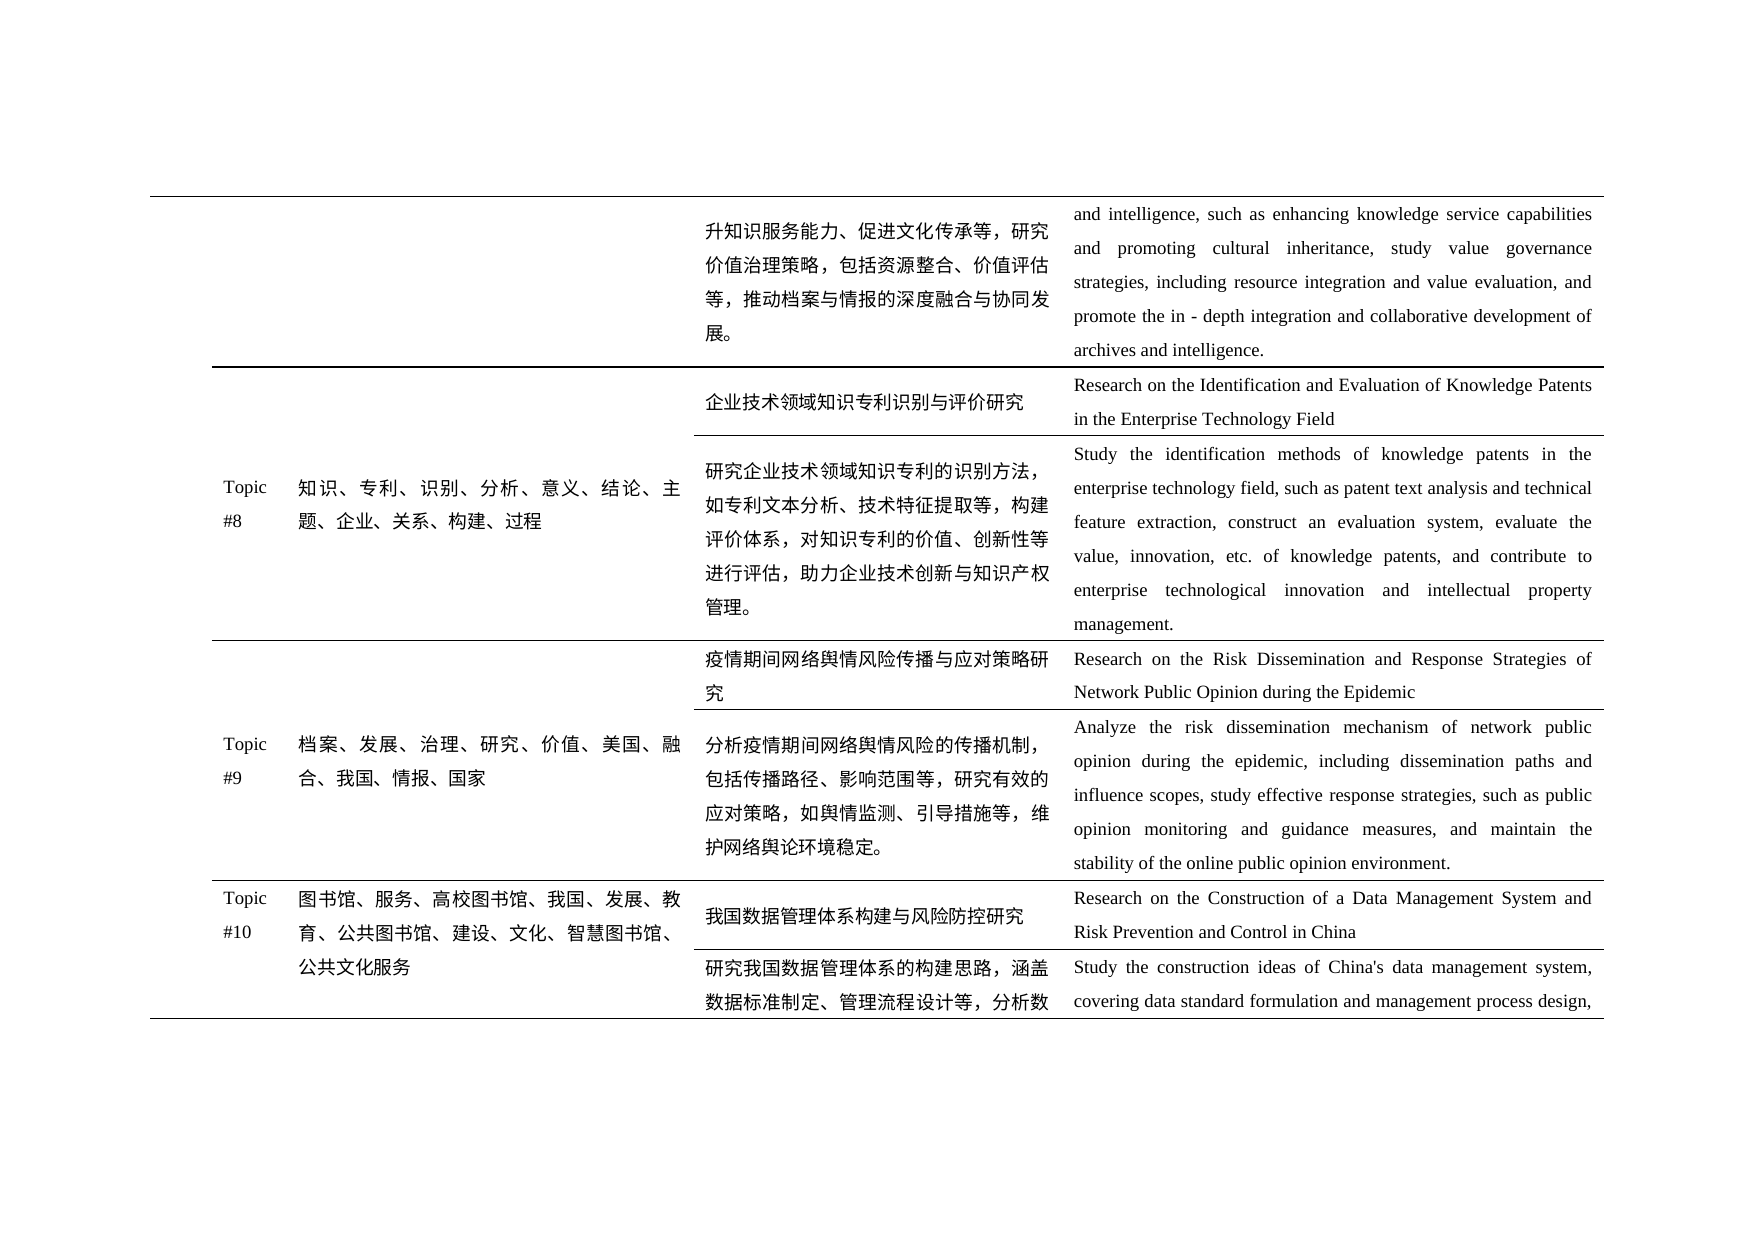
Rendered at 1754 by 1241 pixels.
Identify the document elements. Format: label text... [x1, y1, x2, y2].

table_cell Research on the Risk Dissemination and Response Strategies of Network Public Opinion during the Epidemic [1062, 641, 1604, 709]
table_cell Study the identification methods of knowledge patents in the enterprise technology field, such as patent text analysis and technical feature extraction, construct an evaluation system, evaluate the value, innovation, etc. of knowledge patents, and contribute to enterprise technological innovation and intellectual property management. [1062, 436, 1604, 640]
table_cell 我国数据管理体系构建与风险防控研究 [694, 881, 1062, 949]
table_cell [694, 197, 1062, 366]
table_cell 图书馆、服务、高校图书馆、我国、发展、教育、公共图书馆、建设、文化、智慧图书馆、公共文化服务 [288, 881, 694, 1018]
table_cell 档案、发展、治理、研究、价值、美国、融合、我国、情报、国家 [288, 641, 694, 880]
table_cell 分析疫情期间网络舆情风险的传播机制，包括传播路径、影响范围等，研究有效的应对策略，如舆情监测、引导措施等，维护网络舆论环境稳定。 [694, 710, 1062, 880]
table_cell 研究企业技术领域知识专利的识别方法，如专利文本分析、技术特征提取等，构建评价体系，对知识专利的价值、创新性等进行评估，助力企业技术创新与知识产权管理。 [694, 436, 1062, 640]
table_cell 疫情期间网络舆情风险传播与应对策略研究 [694, 641, 1062, 709]
table_cell 企业技术领域知识专利识别与评价研究 [694, 368, 1062, 435]
table_cell Topic #9 [212, 641, 287, 880]
table_cell Topic #8 [212, 368, 287, 640]
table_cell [694, 950, 1062, 1018]
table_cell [1062, 197, 1604, 366]
table_cell Analyze the risk dissemination mechanism of network public opinion during the epidemic, including dissemination paths and influence scopes, study effective response strategies, such as public opinion monitoring and guidance measures, and maintain the stability of the online public opinion environment. [1062, 710, 1604, 880]
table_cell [1062, 950, 1604, 1018]
table_cell 知识、专利、识别、分析、意义、结论、主题、企业、关系、构建、过程 [288, 368, 694, 640]
table_cell Topic #10 [212, 881, 287, 1018]
table_cell Research on the Identification and Evaluation of Knowledge Patents in the Enterprise Technology Field [1062, 368, 1604, 435]
table_cell Research on the Construction of a Data Management System and Risk Prevention and Control in China [1062, 881, 1604, 949]
